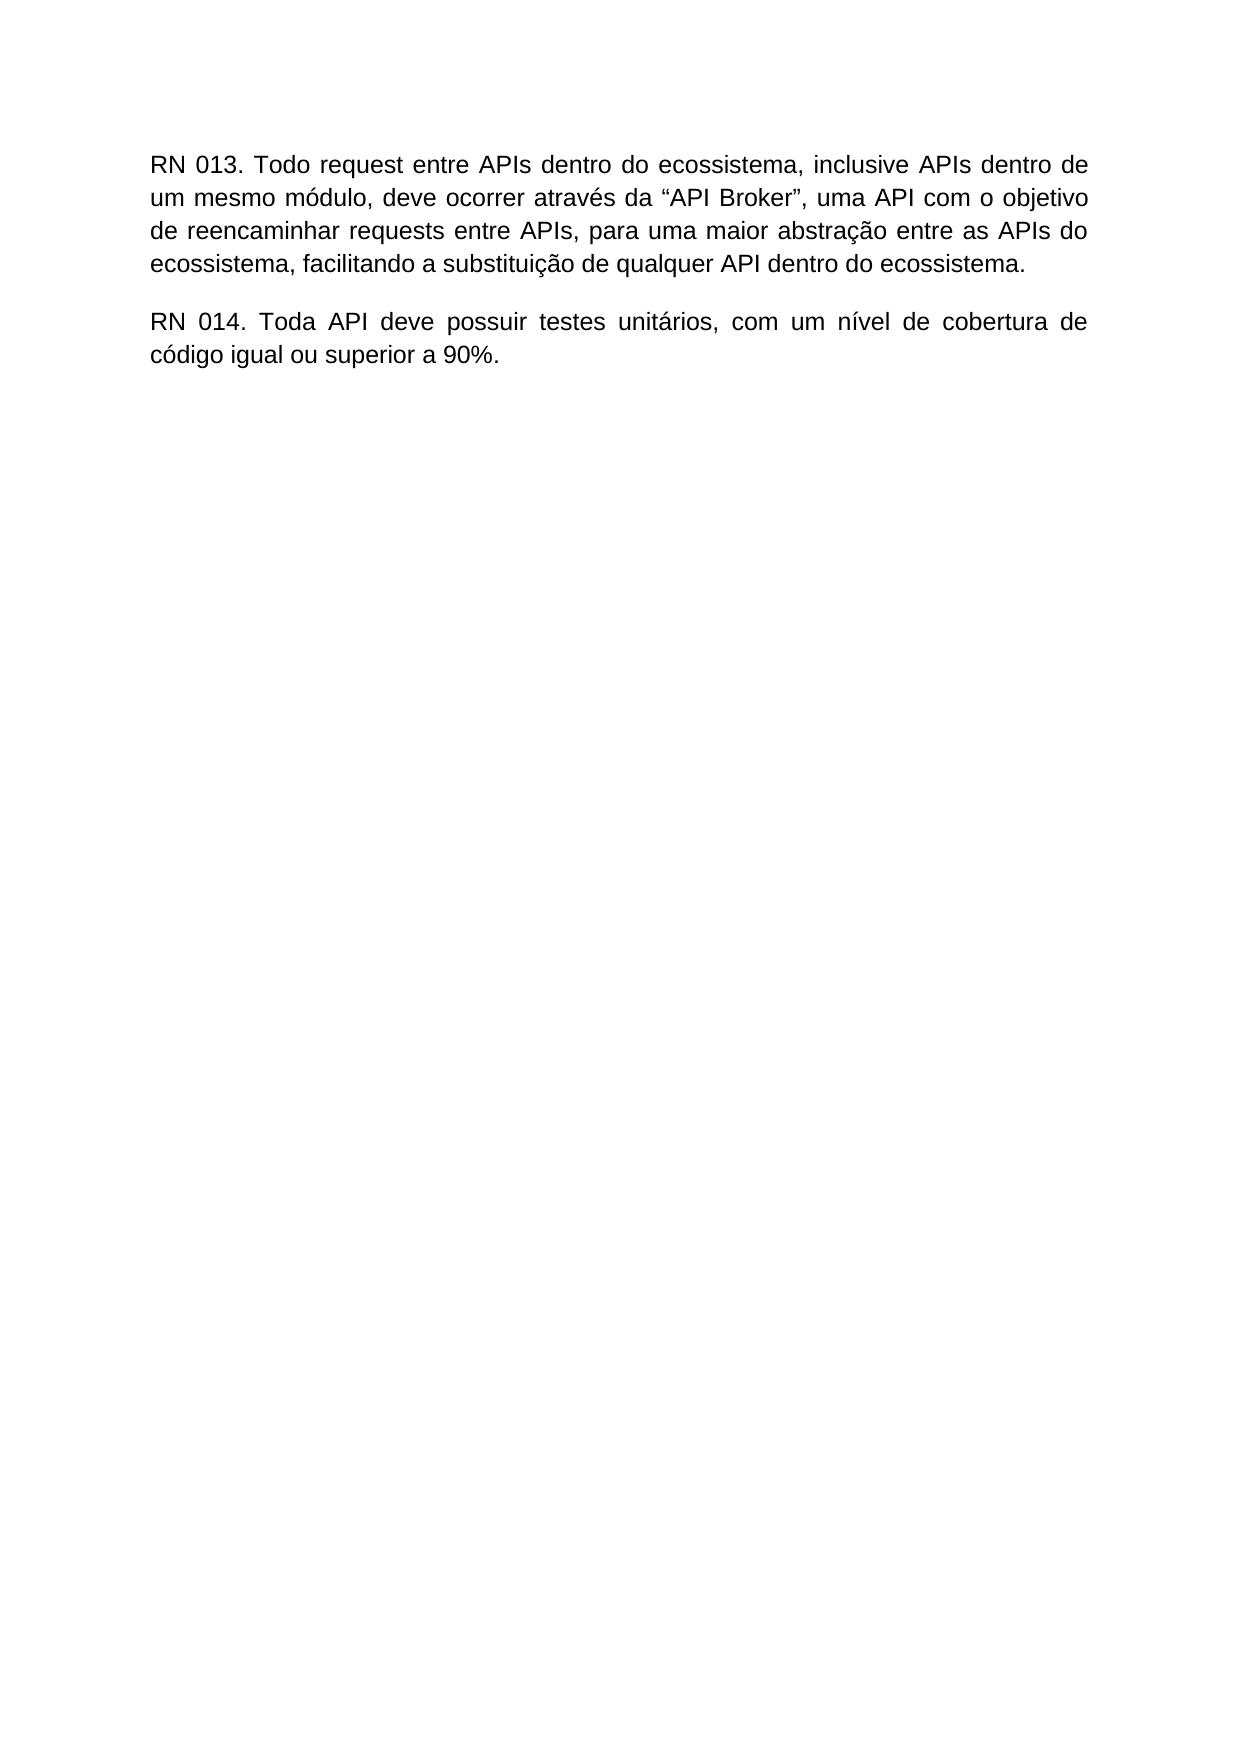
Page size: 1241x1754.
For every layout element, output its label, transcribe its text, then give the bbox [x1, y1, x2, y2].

text RN 013. Todo request entre APIs dentro do ecossistema, inclusive APIs dentro de um mesmo módulo, deve ocorrer através da “API Broker”, uma API com o objetivo de reencaminhar requests entre APIs, para uma maior abstração entre as APIs do ecossistema, facilitando a substituição de qualquer API dentro do ecossistema. [150, 150, 1090, 278]
text RN 014. Toda API deve possuir testes unitários, com um nível de cobertura de código igual ou superior a 90%. [150, 307, 1090, 369]
